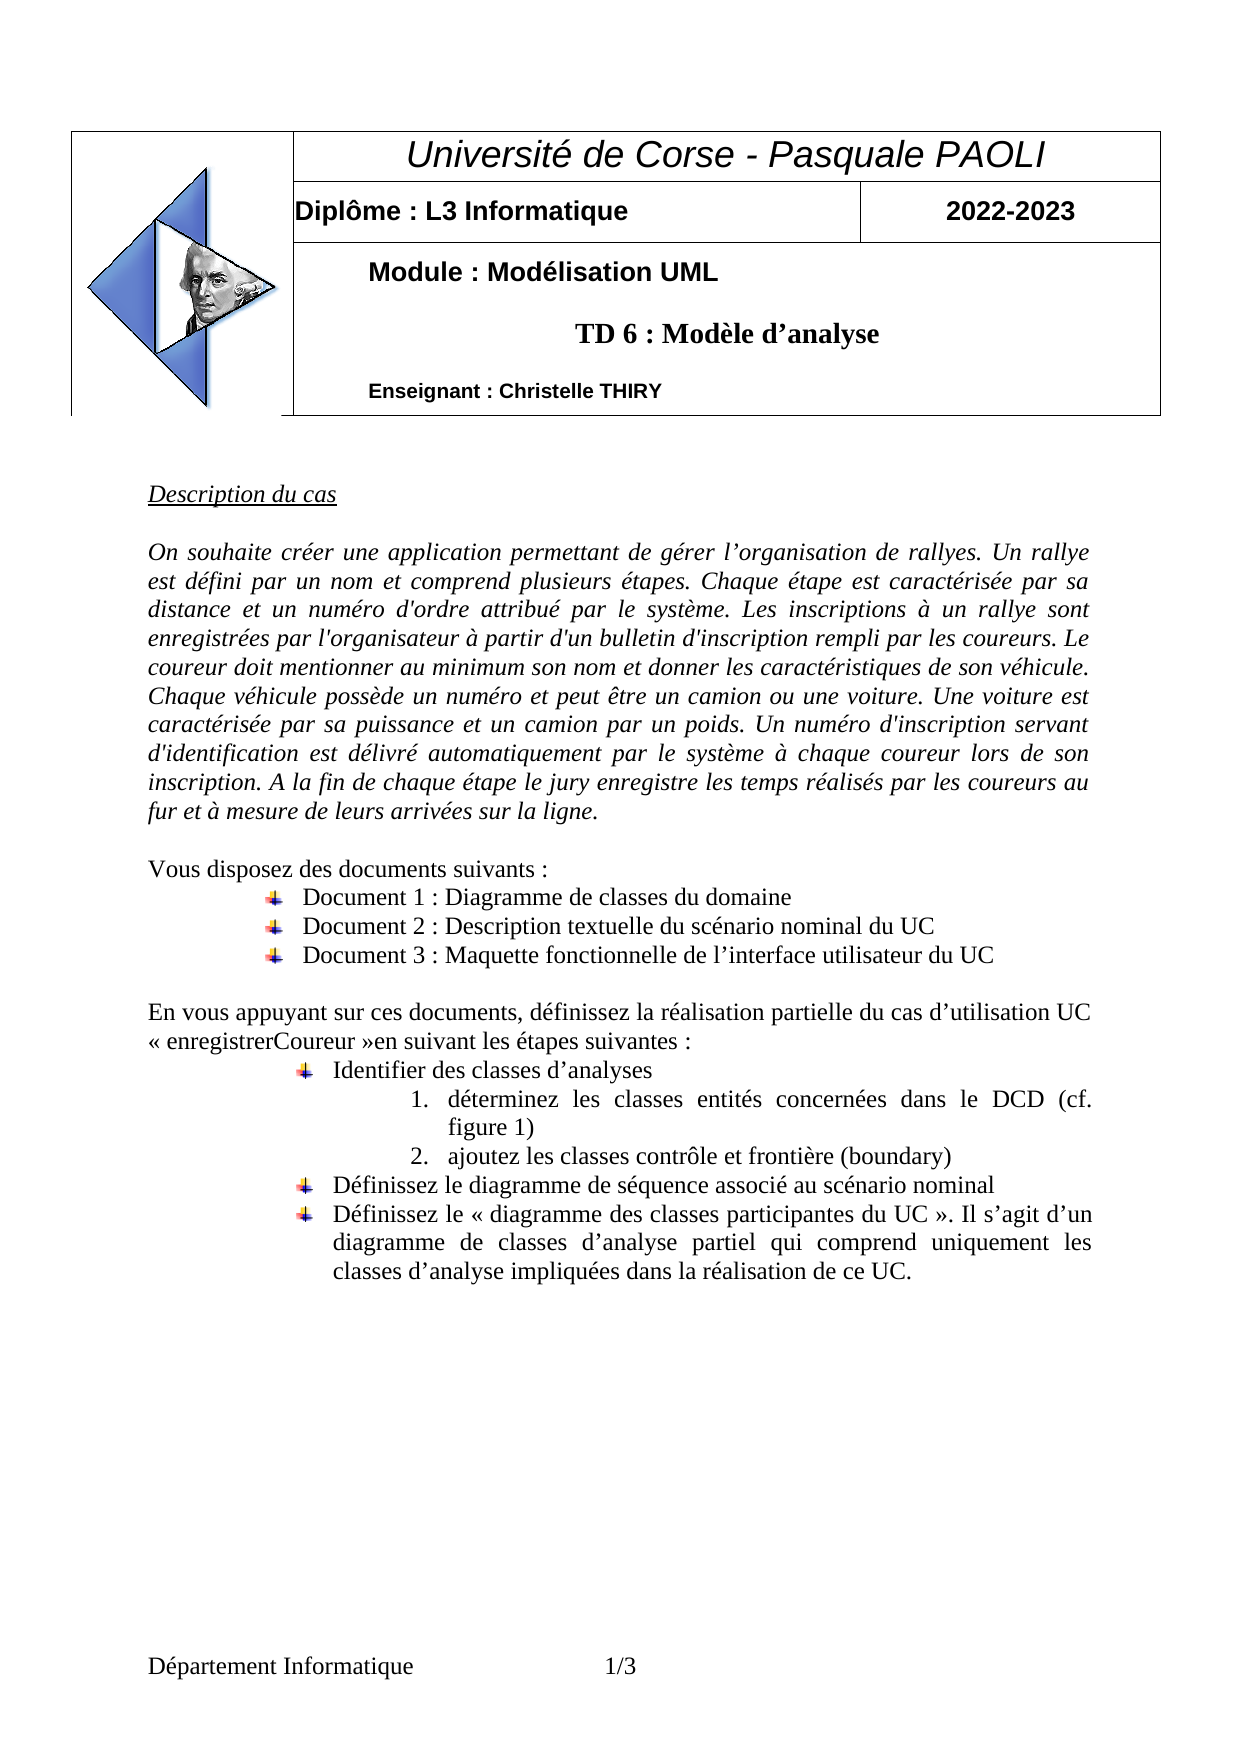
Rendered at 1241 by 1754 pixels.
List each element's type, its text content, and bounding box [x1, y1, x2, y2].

list Document 1 : Diagramme de classes du domaine [265, 882, 1093, 911]
text On souhaite créer une application permettant de gérer l’organisation de rallyes. Un rallye est défini par un nom et comprend plusieurs étapes. Chaque étape est caractérisée par sa distance et un numéro d'ordre attribué par le système. Les inscriptions à un rallye sont enregistrées par l'organisateur à partir d'un bulletin d'inscription rempli par les coureurs. Le coureur doit mentionner au minimum son nom et donner les caractéristiques de son véhicule. Chaque véhicule possède un numéro et peut être un camion ou une voiture. Une voiture est caractérisée par sa puissance et un camion par un poids. Un numéro d'inscription servant d'identification est délivré automatiquement par le système à chaque coureur lors de son inscription. A la fin de chaque étape le jury enregistre les temps réalisés par les coureurs au fur et à mesure de leurs arrivées sur la ligne. [148, 537, 1093, 824]
picture [265, 889, 283, 906]
list Document 3 : Maquette fonctionnelle de l’interface utilisateur du UC [265, 940, 1093, 969]
list Définissez le « diagramme des classes participantes du UC ». Il s’agit d’un diagramme de classes d’analyse partiel qui comprend uniquement les classes d’analyse impliquées dans la réalisation de ce UC. [295, 1199, 1093, 1285]
picture [265, 918, 283, 935]
table_cell 2022-2023 [861, 182, 1160, 242]
text Vous disposez des documents suivants : [148, 854, 1093, 882]
text Description du cas [148, 479, 1093, 508]
picture [296, 1205, 313, 1222]
table_header [72, 132, 293, 415]
list Identifier des classes d’analyses [295, 1055, 1093, 1084]
table_header Université de Corse - Pasquale PAOLI [294, 132, 1160, 181]
table_cell Diplôme : L3 Informatique [294, 182, 860, 242]
picture [296, 1061, 313, 1079]
list déterminez les classes entités concernées dans le DCD (cf. figure 1) [410, 1084, 1093, 1141]
picture [296, 1176, 313, 1194]
picture [72, 162, 282, 416]
picture [265, 946, 283, 964]
list Définissez le diagramme de séquence associé au scénario nominal [295, 1170, 1093, 1199]
list ajoutez les classes contrôle et frontière (boundary) [410, 1141, 1093, 1170]
table_cell Module : Modélisation UML TD 6 : Modèle d’analyse Enseignant : Christelle THIRY [294, 243, 1160, 415]
text En vous appuyant sur ces documents, définissez la réalisation partielle du cas d’utilisation UC « enregistrerCoureur »en suivant les étapes suivantes : [148, 997, 1093, 1055]
list Document 2 : Description textuelle du scénario nominal du UC [265, 911, 1093, 940]
